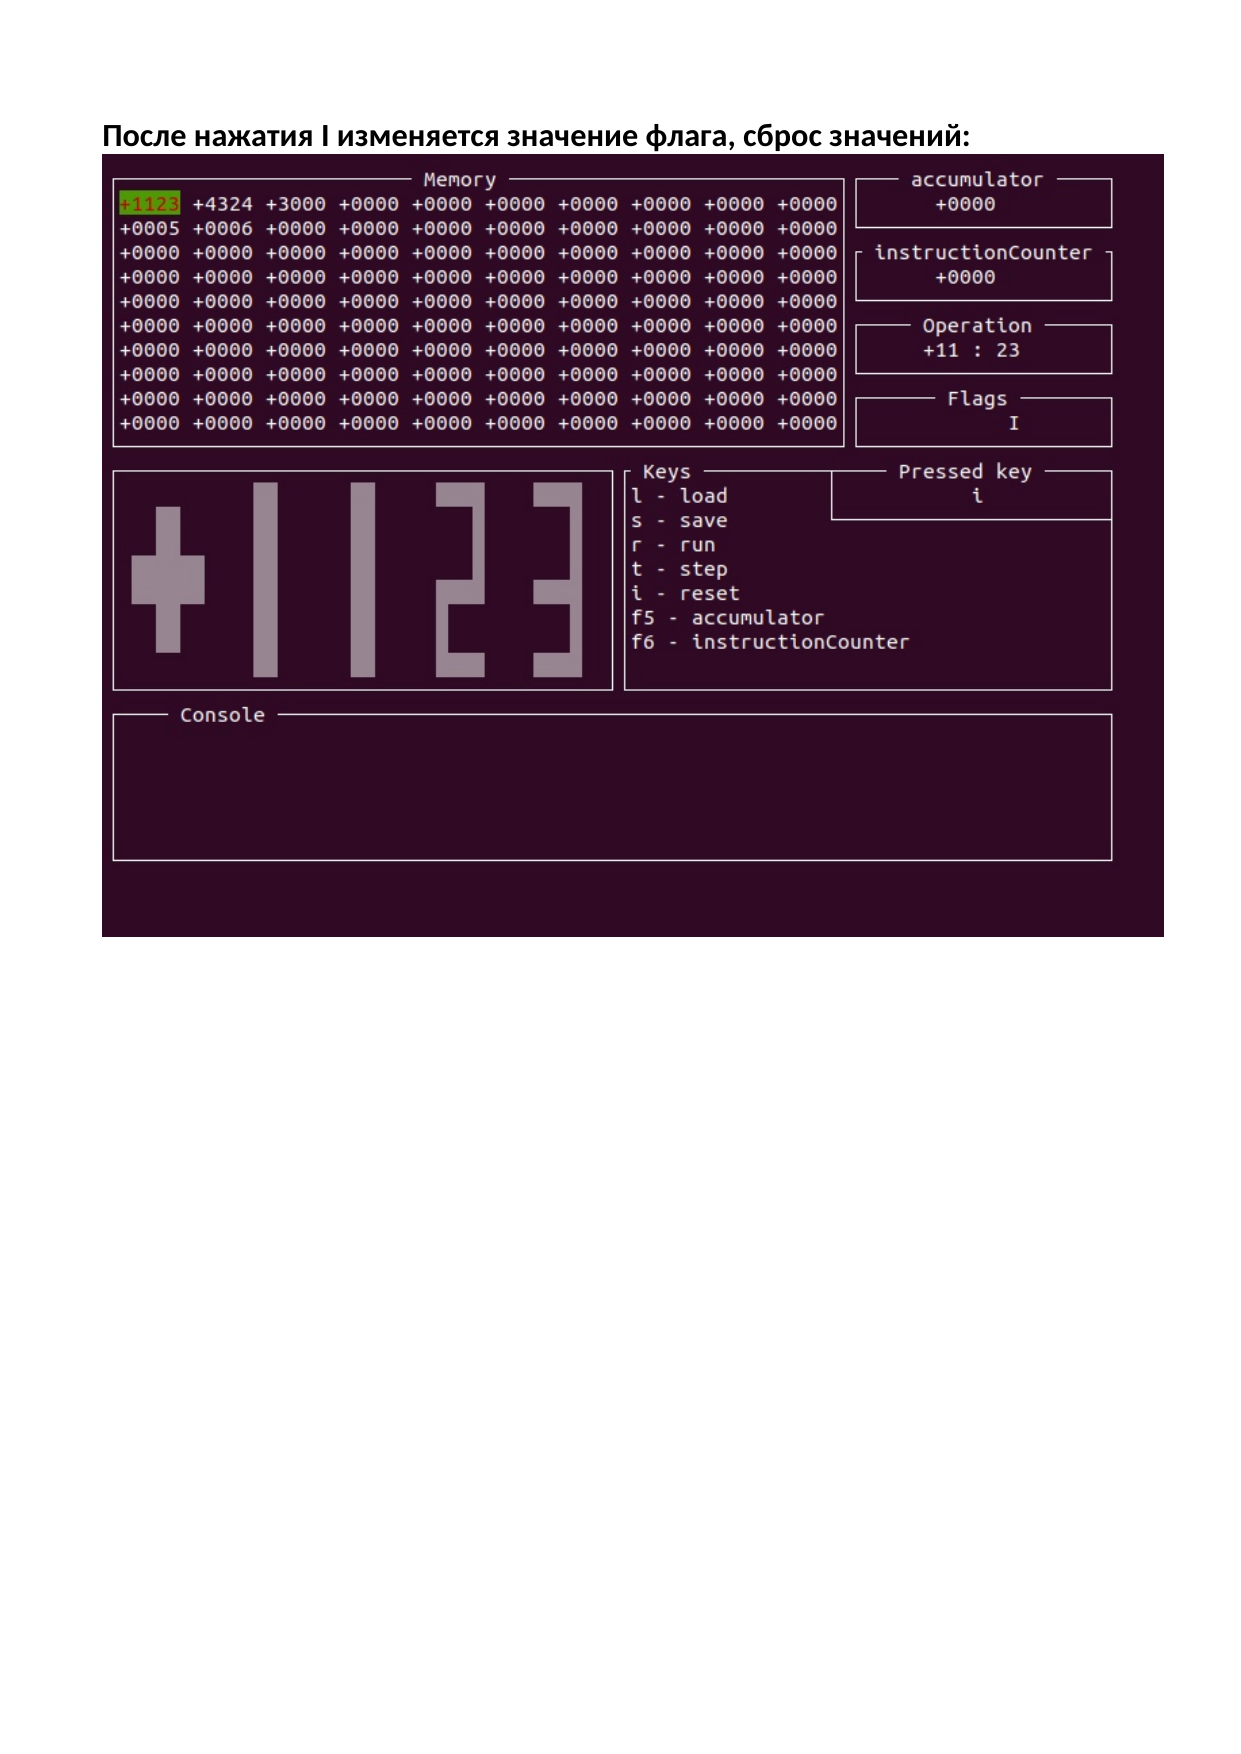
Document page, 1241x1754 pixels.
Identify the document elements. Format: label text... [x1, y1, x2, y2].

text После нажатия I изменяется значение флага, сброс значений: [102, 114, 1179, 154]
picture [102, 154, 1164, 937]
